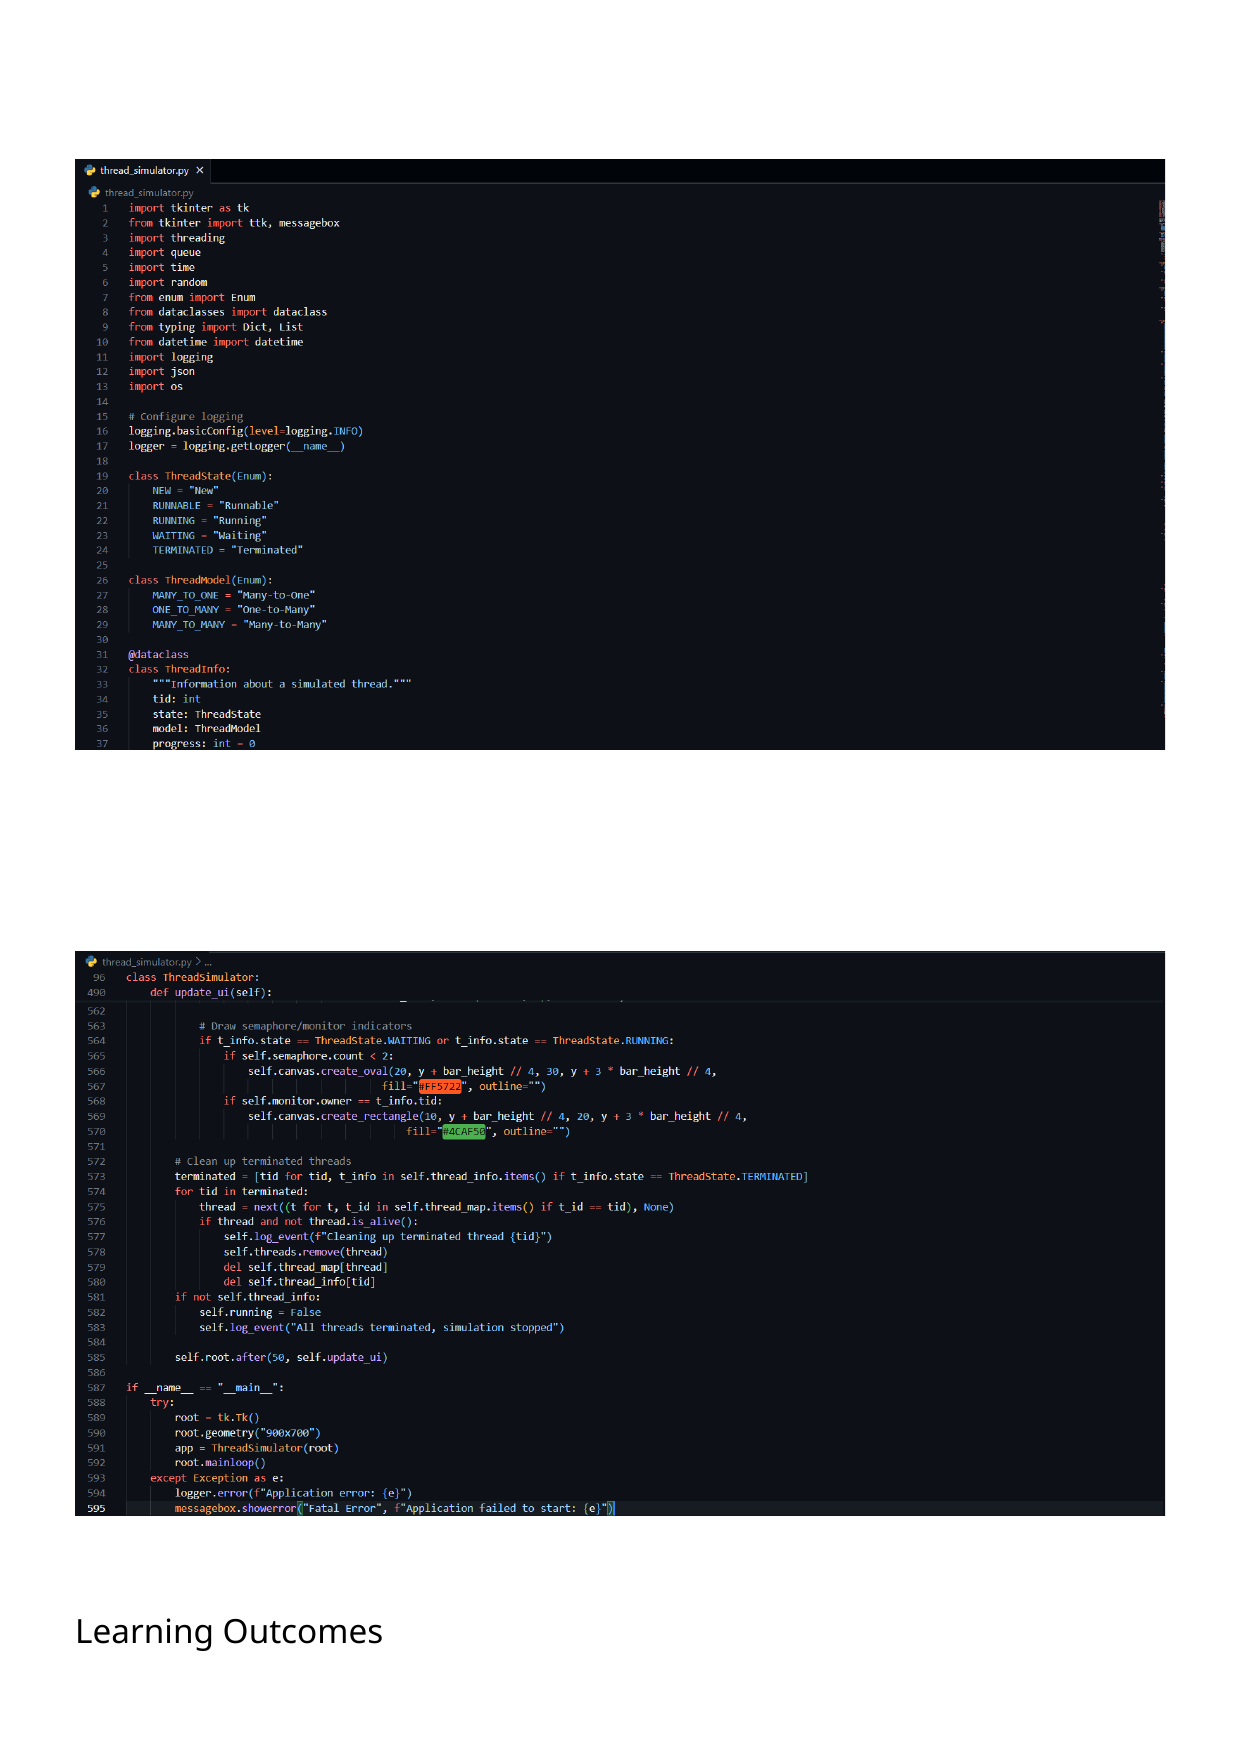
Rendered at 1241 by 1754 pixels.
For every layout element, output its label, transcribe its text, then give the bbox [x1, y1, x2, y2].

picture [75, 159, 1166, 750]
text Learning Outcomes [75, 1607, 1165, 1653]
picture [75, 951, 1166, 1516]
